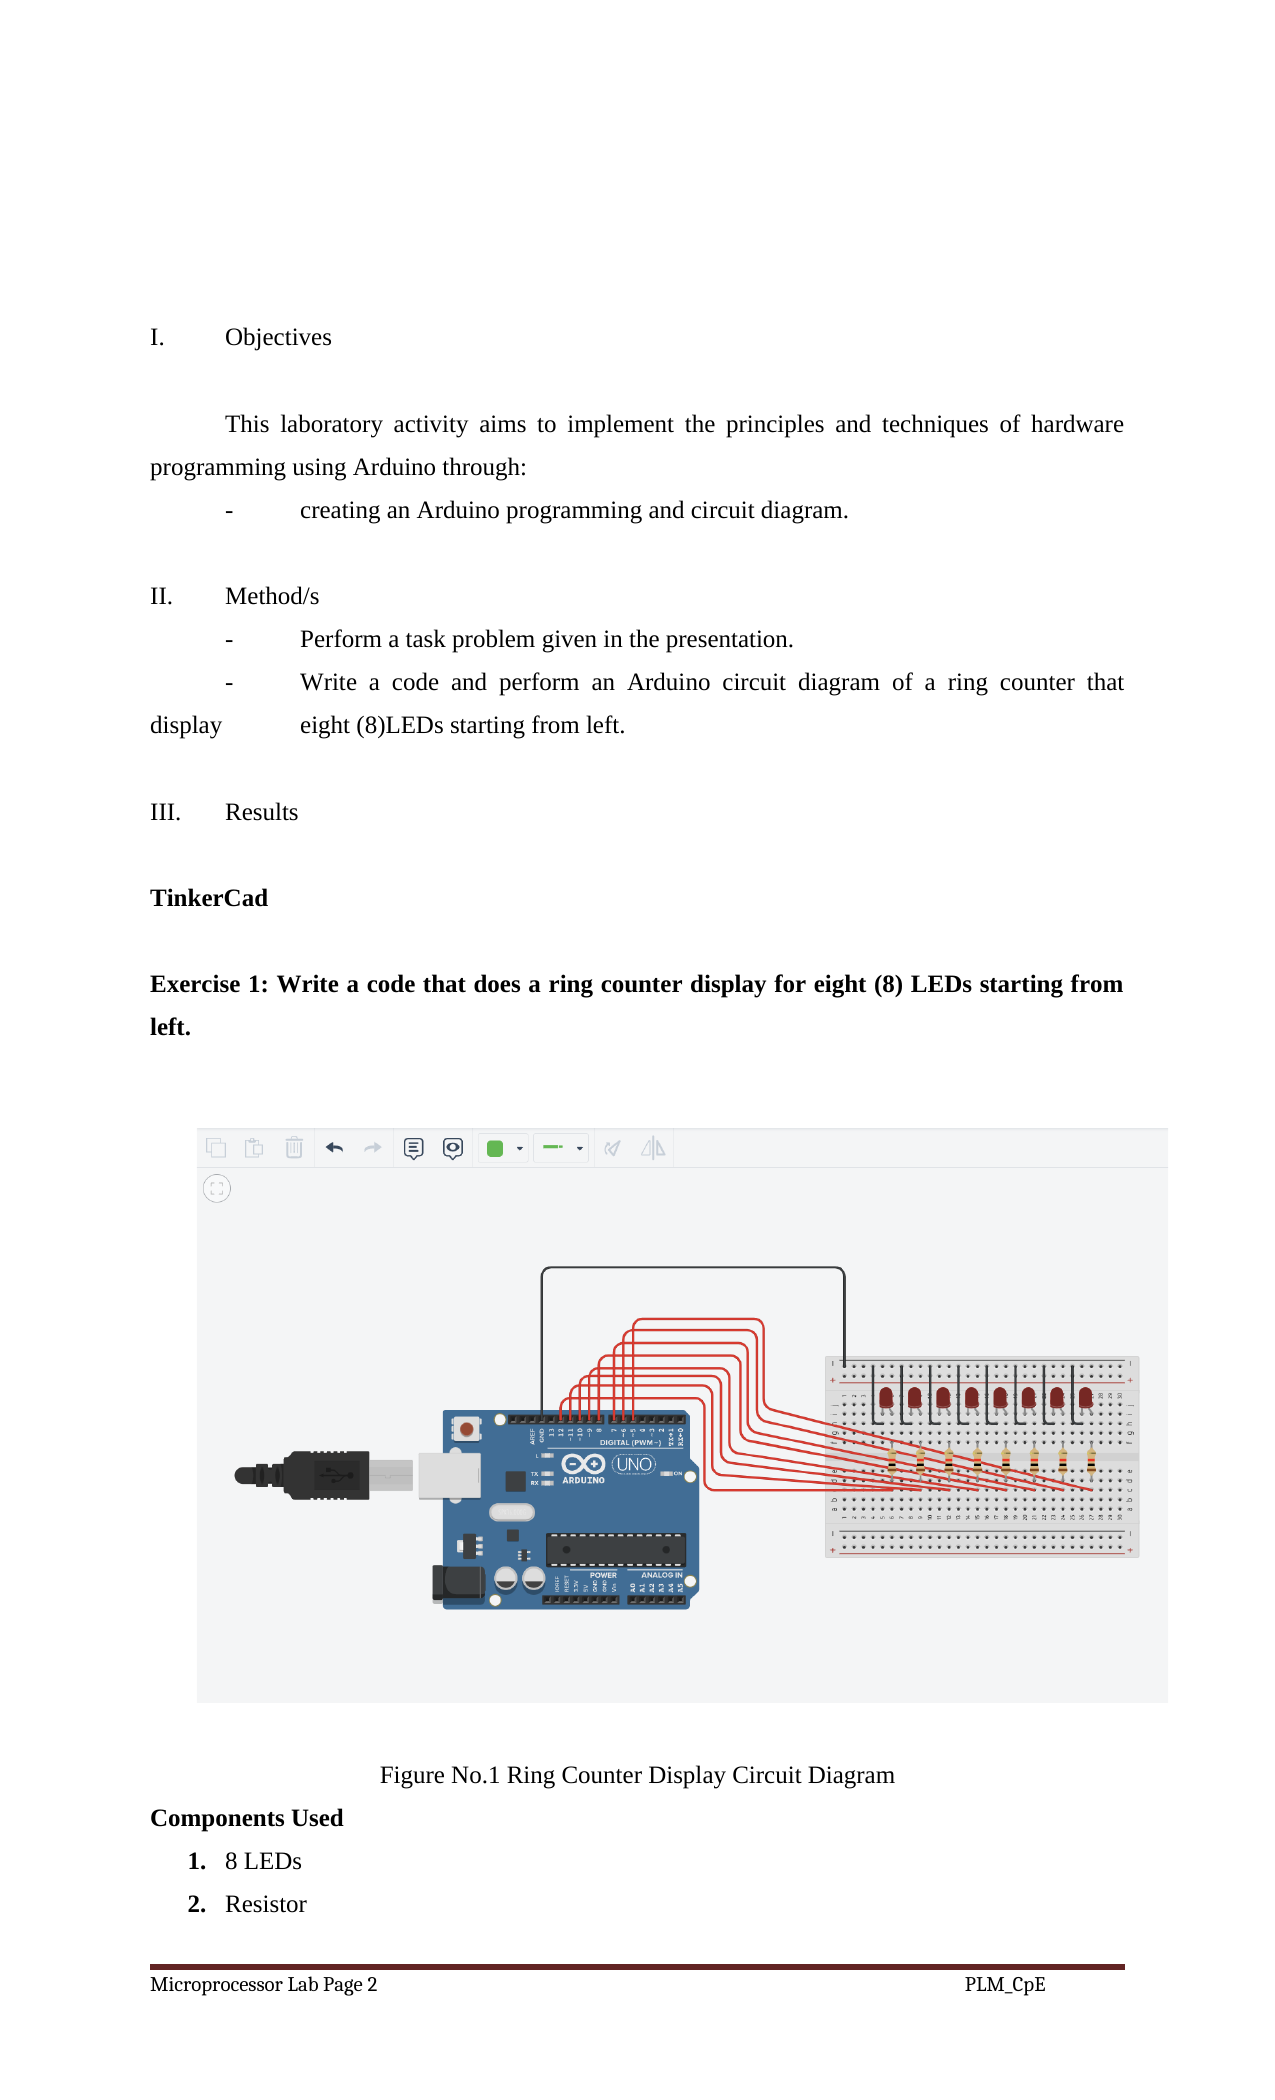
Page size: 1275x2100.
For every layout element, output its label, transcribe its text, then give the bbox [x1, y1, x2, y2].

picture [196, 1127, 1168, 1702]
text I. Objectives [150, 322, 1125, 351]
text II. Method/s [150, 581, 1125, 610]
list Resistor [187, 1846, 1125, 1875]
list Breadboard [187, 1889, 1125, 1918]
text III. Results [150, 797, 1125, 826]
text Exercise 1: Write a code that does a ring counter display for eight (8) LEDs starting from left. [150, 969, 1125, 1041]
text TinkerCad [150, 883, 1125, 912]
text - Write a code and perform an Arduino circuit diagram of a ring counter that display eight (8)LEDs starting from left. [150, 667, 1125, 739]
text - creating an Arduino programming and circuit diagram. [150, 495, 1125, 524]
text - Perform a task problem given in the presentation. [150, 624, 1125, 653]
text Components Used [150, 1760, 1125, 1789]
list 8 LEDs [187, 1803, 1125, 1832]
text This laboratory activity aims to implement the principles and techniques of hardware programming using Arduino through: [150, 409, 1125, 481]
